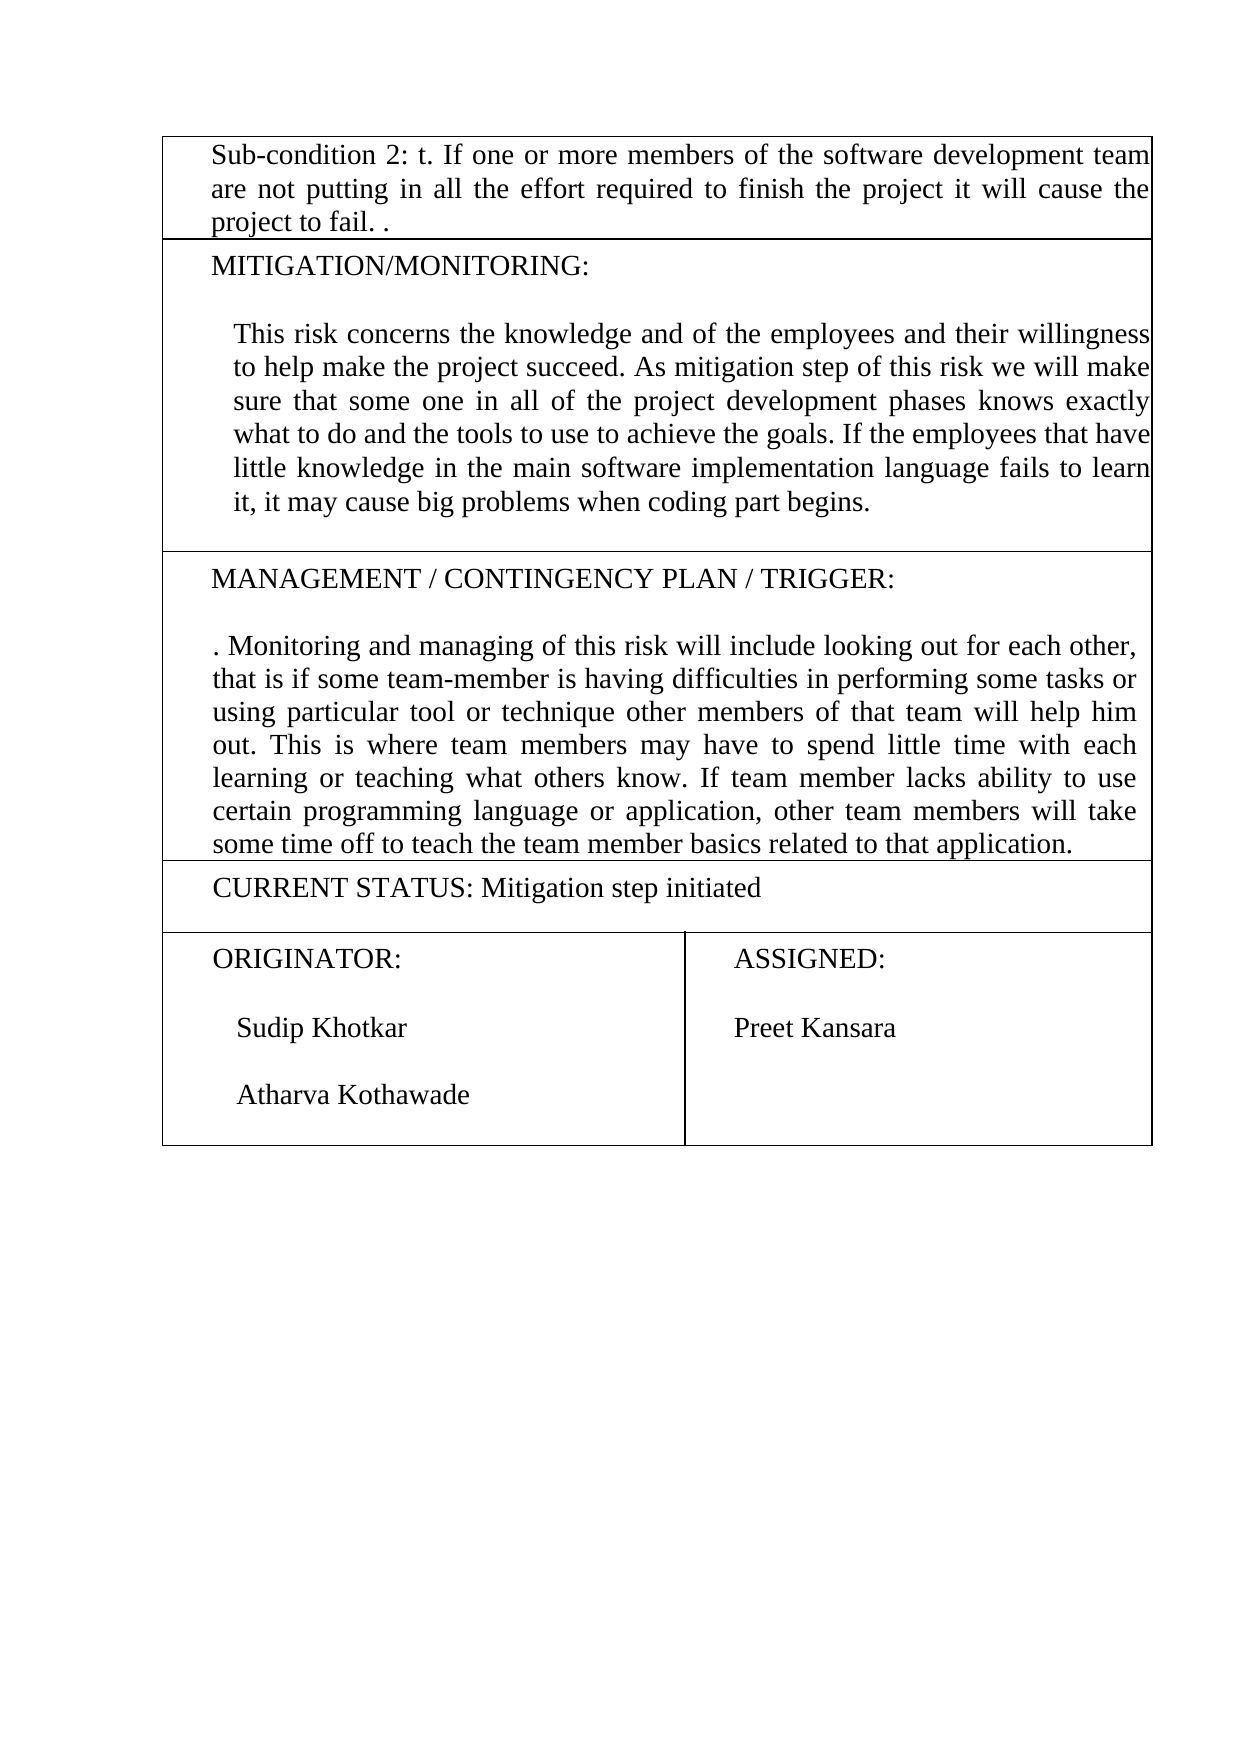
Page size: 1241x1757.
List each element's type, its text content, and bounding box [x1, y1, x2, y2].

table_cell ASSIGNED: Preet Kansara [686, 933, 1151, 1144]
table_cell ORIGINATOR: Sudip Khotkar Atharva Kothawade [163, 933, 684, 1144]
table_cell MANAGEMENT / CONTINGENCY PLAN / TRIGGER: . Monitoring and managing of this risk will include looking out for each other, that is if some team-member is having difficulties in performing some tasks or using particular tool or technique other members of that team will help him out. This is where team members may have to spend little time with each learning or teaching what others know. If team member lacks ability to use certain programming language or application, other team members will take some time off to teach the team member basics related to that application. [163, 552, 1151, 859]
table_cell MITIGATION/MONITORING: This risk concerns the knowledge and of the employees and their willingness to help make the project succeed. As mitigation step of this risk we will make sure that some one in all of the project development phases knows exactly what to do and the tools to use to achieve the goals. If the employees that have little knowledge in the main software implementation language fails to learn it, it may cause big problems when coding part begins. [163, 240, 1151, 551]
table_cell CURRENT STATUS: Mitigation step initiated [163, 861, 1151, 931]
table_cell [163, 137, 1151, 238]
